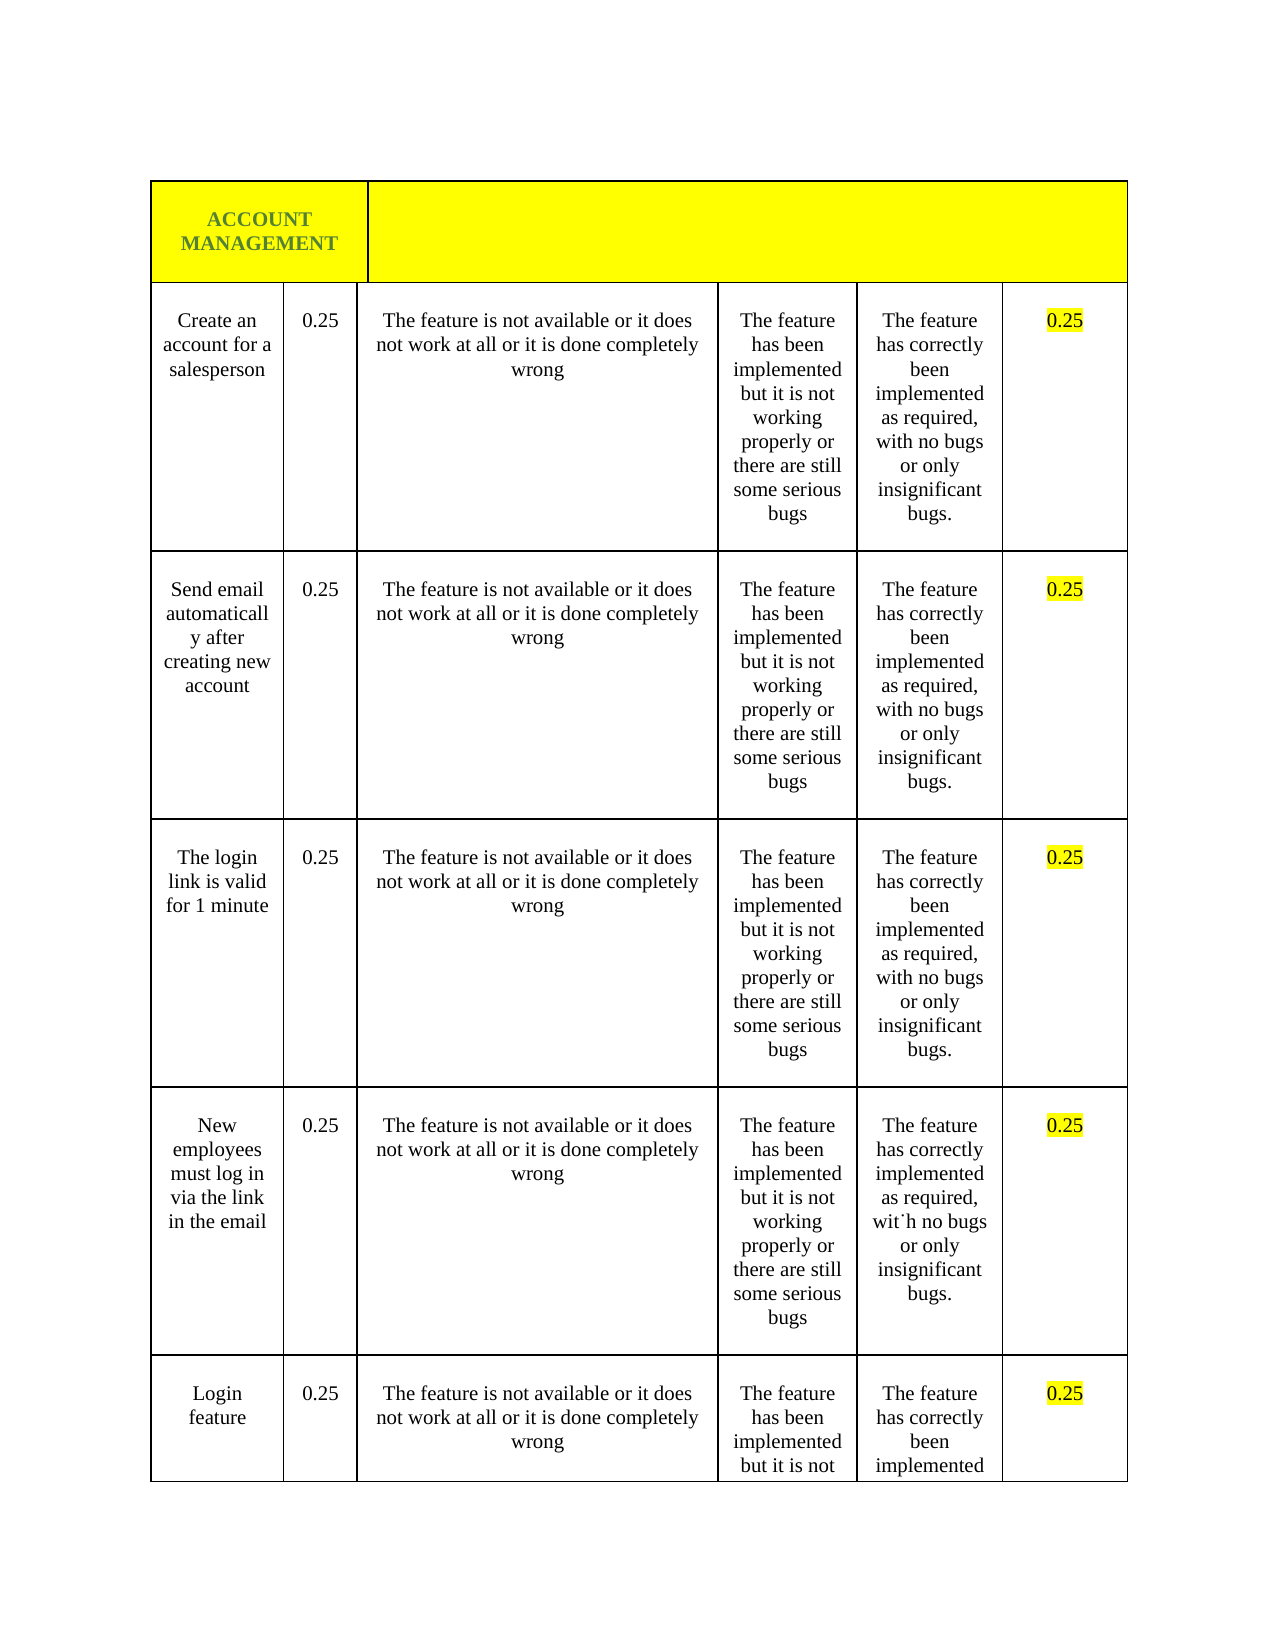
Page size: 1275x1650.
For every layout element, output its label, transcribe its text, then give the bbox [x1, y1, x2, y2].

table_cell 0.25 [284, 1356, 356, 1481]
table_cell The feature is not available or it does not work at all or it is done completely wrong [358, 283, 717, 550]
table_cell 0.25 [284, 283, 356, 550]
table_cell 0.25 [1003, 820, 1127, 1086]
table_cell 0.25 [1003, 1356, 1127, 1481]
table_cell The feature has been implemented but it is not working properly or there are still some serious bugs [719, 820, 856, 1086]
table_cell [858, 1356, 1002, 1481]
table_cell The feature has correctly been implemented as required, with no bugs or only insignificant bugs. [858, 820, 1002, 1086]
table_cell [358, 1356, 717, 1481]
table_cell Login feature [152, 1356, 283, 1481]
table_cell The feature has been implemented but it is not working properly or there are still some serious bugs [719, 1088, 856, 1354]
table_cell 0.25 [284, 1088, 356, 1354]
table_header ACCOUNT MANAGEMENT [152, 182, 367, 282]
table_cell The login link is valid for 1 minute [152, 820, 283, 1086]
table_cell Create an account for a salesperson [152, 283, 283, 550]
table_cell 0.25 [284, 820, 356, 1086]
table_cell Send email automatically after creating new account [152, 552, 283, 818]
table_cell 0.25 [1003, 1088, 1127, 1354]
table_cell New employees must log in via the link in the email [152, 1088, 283, 1354]
table_cell The feature is not available or it does not work at all or it is done completely wrong [358, 820, 717, 1086]
table_cell The feature has correctly been implemented as required, with no bugs or only insignificant bugs. [858, 283, 1002, 550]
table_cell The feature has correctly been implemented as required, with no bugs or only insignificant bugs. [858, 552, 1002, 818]
table_cell 0.25 [1003, 283, 1127, 550]
table_header [369, 182, 1127, 282]
table_cell The feature has been implemented but it is not working properly or there are still some serious bugs [719, 552, 856, 818]
table_cell 0.25 [284, 552, 356, 818]
table_cell 0.25 [1003, 552, 1127, 818]
table_cell The feature has correctly implemented as required, wit˙h no bugs or only insignificant bugs. [858, 1088, 1002, 1354]
table_cell The feature is not available or it does not work at all or it is done completely wrong [358, 1088, 717, 1354]
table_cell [719, 1356, 856, 1481]
table_cell The feature is not available or it does not work at all or it is done completely wrong [358, 552, 717, 818]
table_cell The feature has been implemented but it is not working properly or there are still some serious bugs [719, 283, 856, 550]
